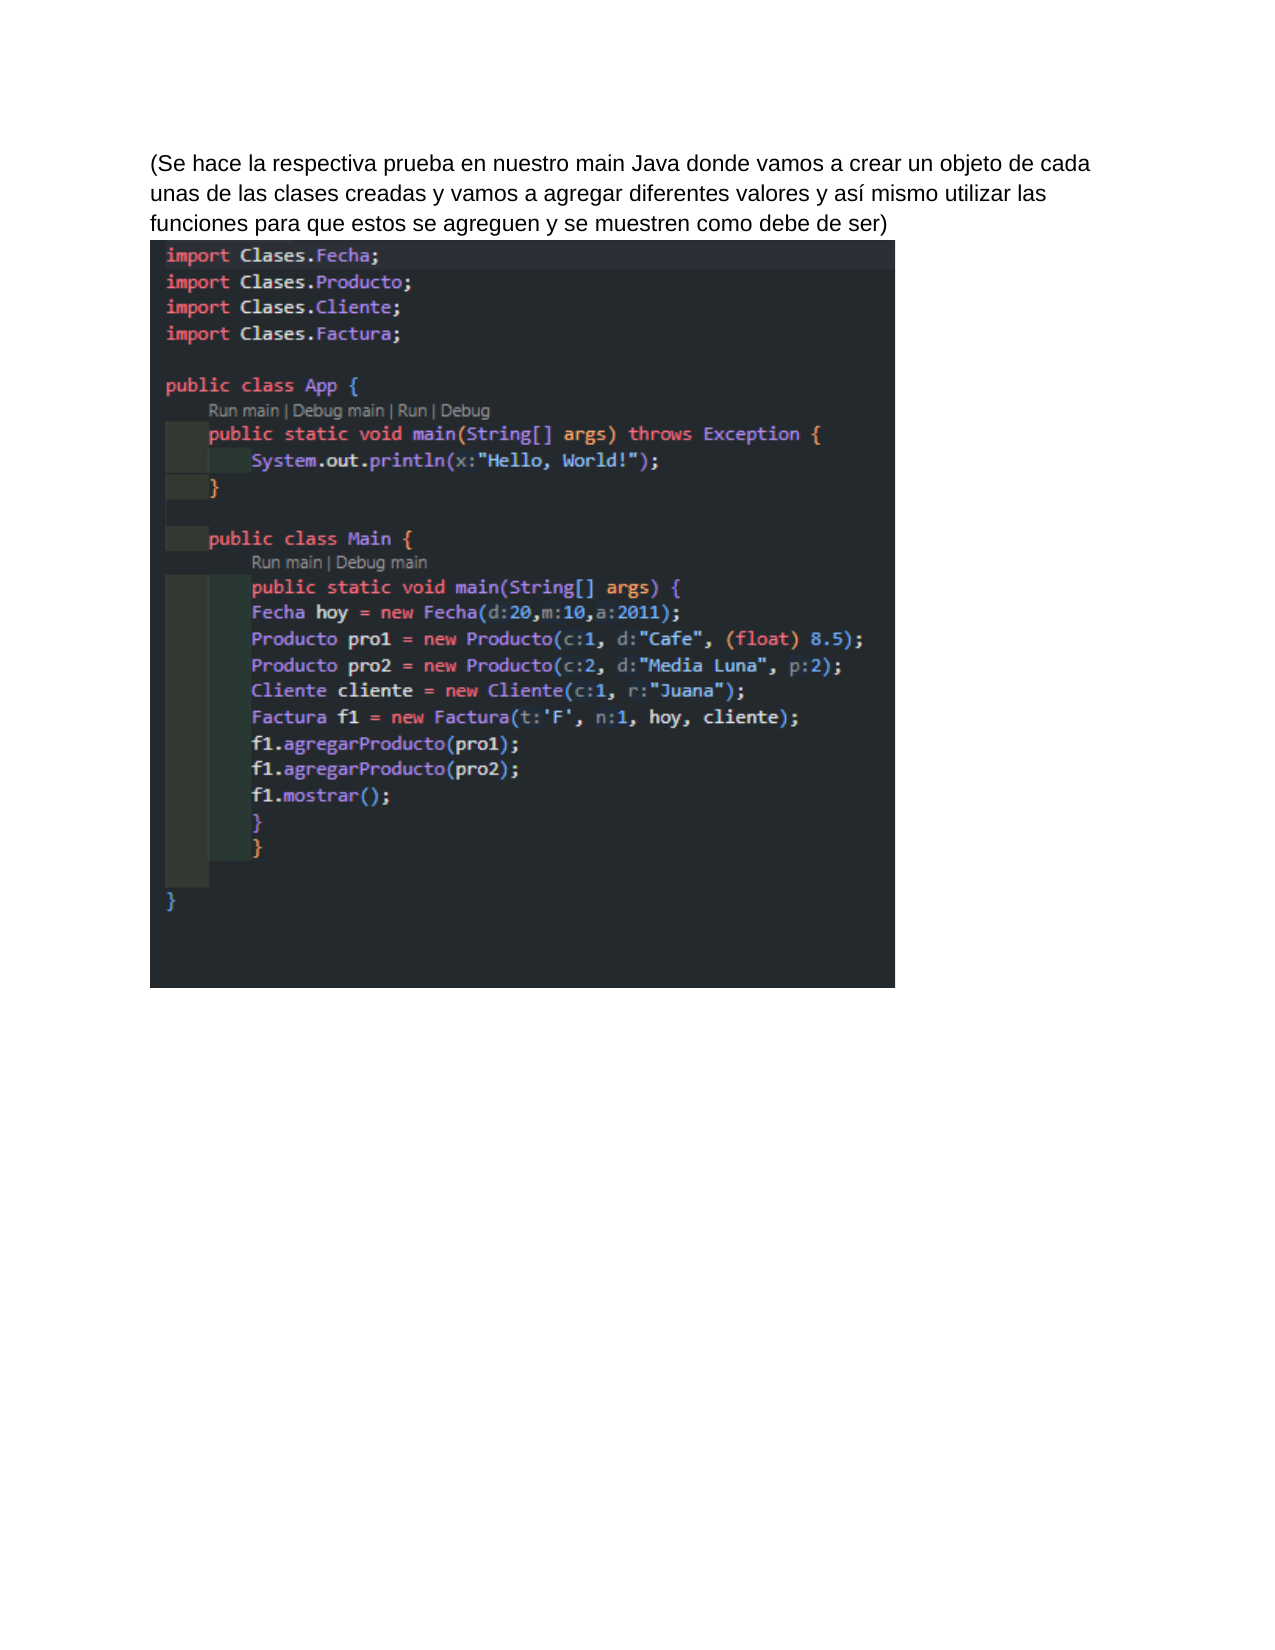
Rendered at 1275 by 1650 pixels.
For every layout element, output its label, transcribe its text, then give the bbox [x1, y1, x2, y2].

text (Se hace la respectiva prueba en nuestro main Java donde vamos a crear un objeto de cada unas de las clases creadas y vamos a agregar diferentes valores y así mismo utilizar las funciones para que estos se agreguen y se muestren como debe de ser) [150, 150, 1125, 237]
picture [150, 240, 896, 988]
